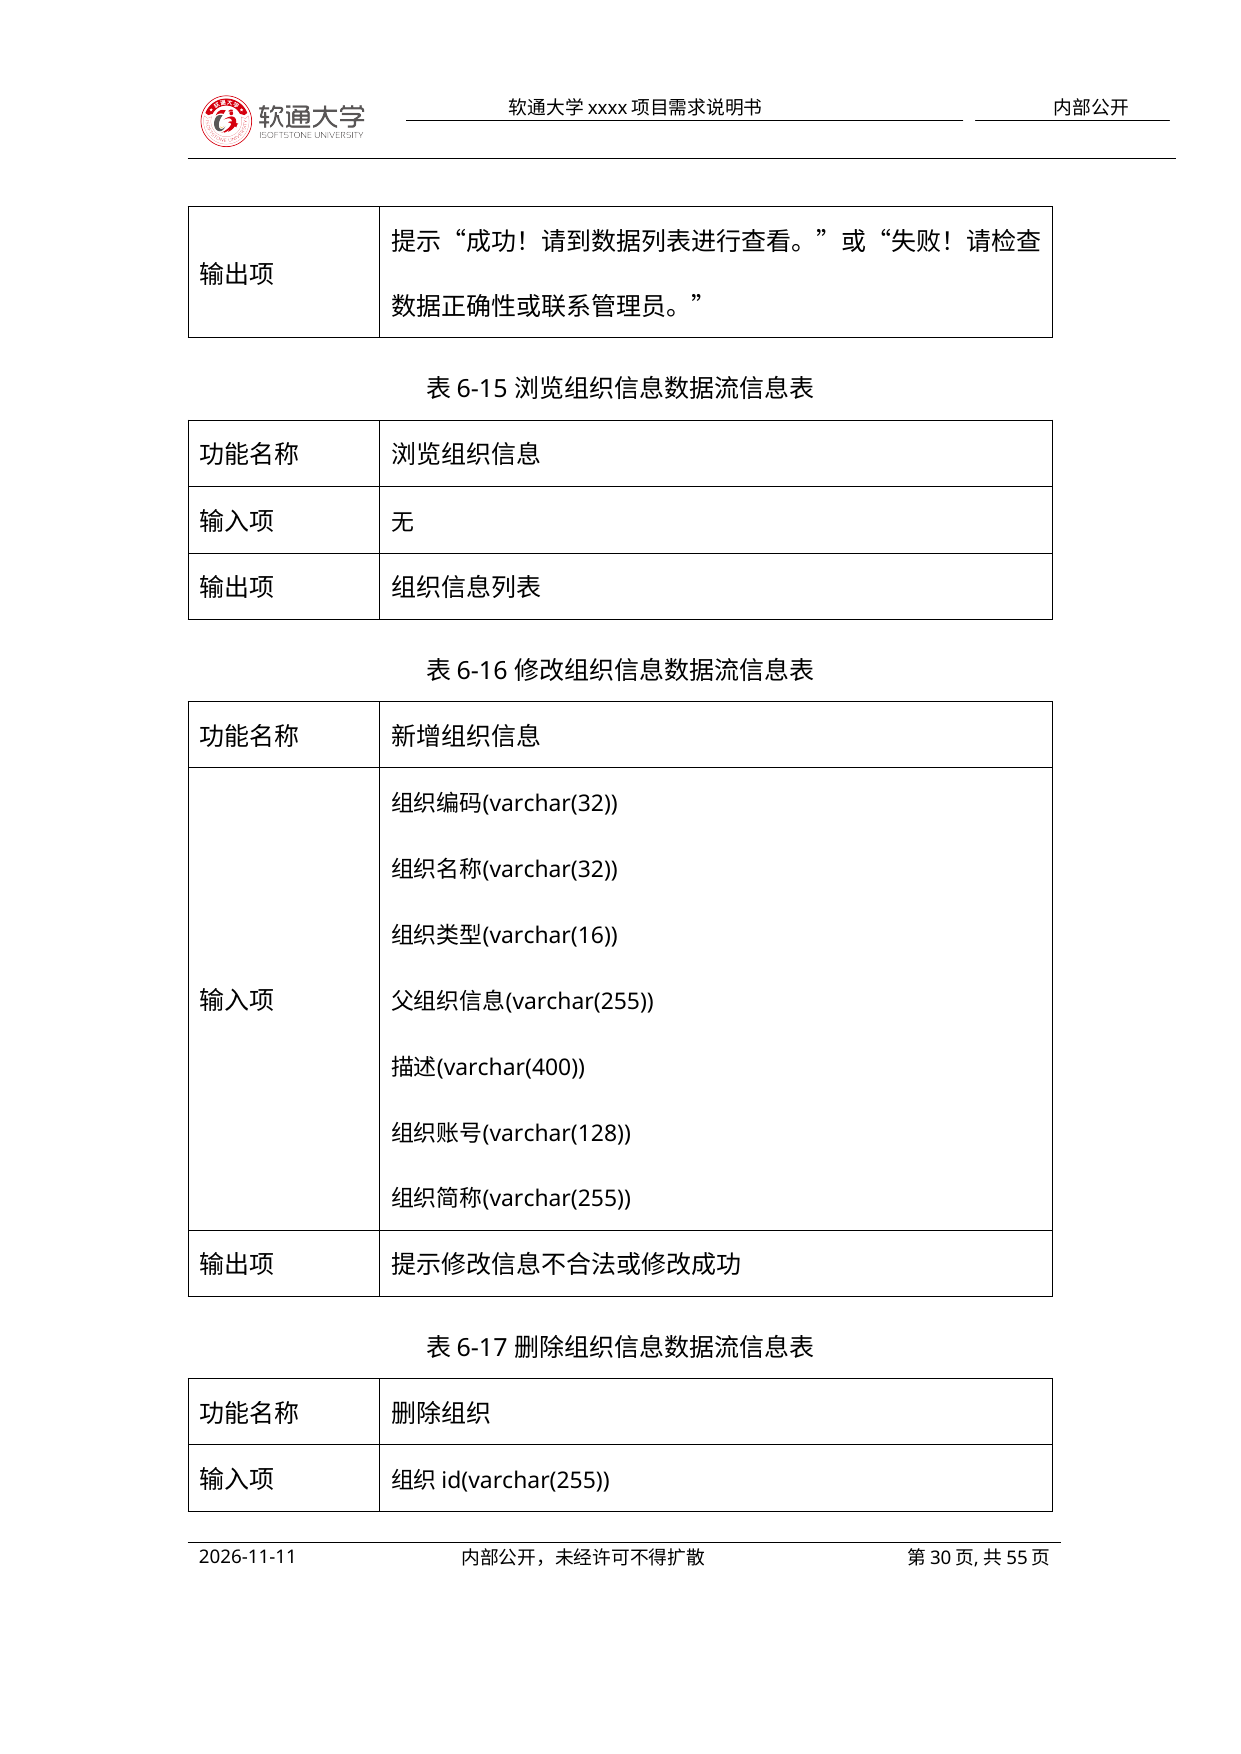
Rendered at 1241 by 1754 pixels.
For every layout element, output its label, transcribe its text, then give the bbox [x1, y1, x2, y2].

table_cell 组织id(varchar(255)) [380, 1445, 1052, 1511]
table_cell 输入项 [189, 1445, 379, 1511]
table_cell 输入项 [189, 768, 379, 1229]
table_cell 输出项 [189, 554, 379, 618]
table_cell 输出项 [189, 207, 379, 337]
text 表6-17 删除组织信息数据流信息表 [187, 1313, 1053, 1378]
table_cell 无 [380, 487, 1052, 552]
table_header 功能名称 [189, 1379, 379, 1444]
table_cell 提示“成功！请到数据列表进行查看。”或“失败！请检查数据正确性或联系管理员。” [380, 207, 1052, 337]
table_cell 提示修改信息不合法或修改成功 [380, 1231, 1052, 1296]
table_cell 组织编码(varchar(32)) 组织名称(varchar(32)) 组织类型(varchar(16)) 父组织信息(varchar(255)) 描述(varchar(400)) 组织账号(varchar(128)) 组织简称(varchar(255)) [380, 768, 1052, 1229]
table_header 新增组织信息 [380, 702, 1052, 767]
table_header 删除组织 [380, 1379, 1052, 1444]
table_cell 输出项 [189, 1231, 379, 1296]
text 表6-16 修改组织信息数据流信息表 [187, 636, 1053, 701]
text 表6-15 浏览组织信息数据流信息表 [187, 354, 1053, 419]
table_header 功能名称 [189, 702, 379, 767]
table_cell 输入项 [189, 487, 379, 552]
table_cell 组织信息列表 [380, 554, 1052, 618]
table_header 浏览组织信息 [380, 421, 1052, 486]
table_header 功能名称 [189, 421, 379, 486]
picture [193, 88, 371, 150]
